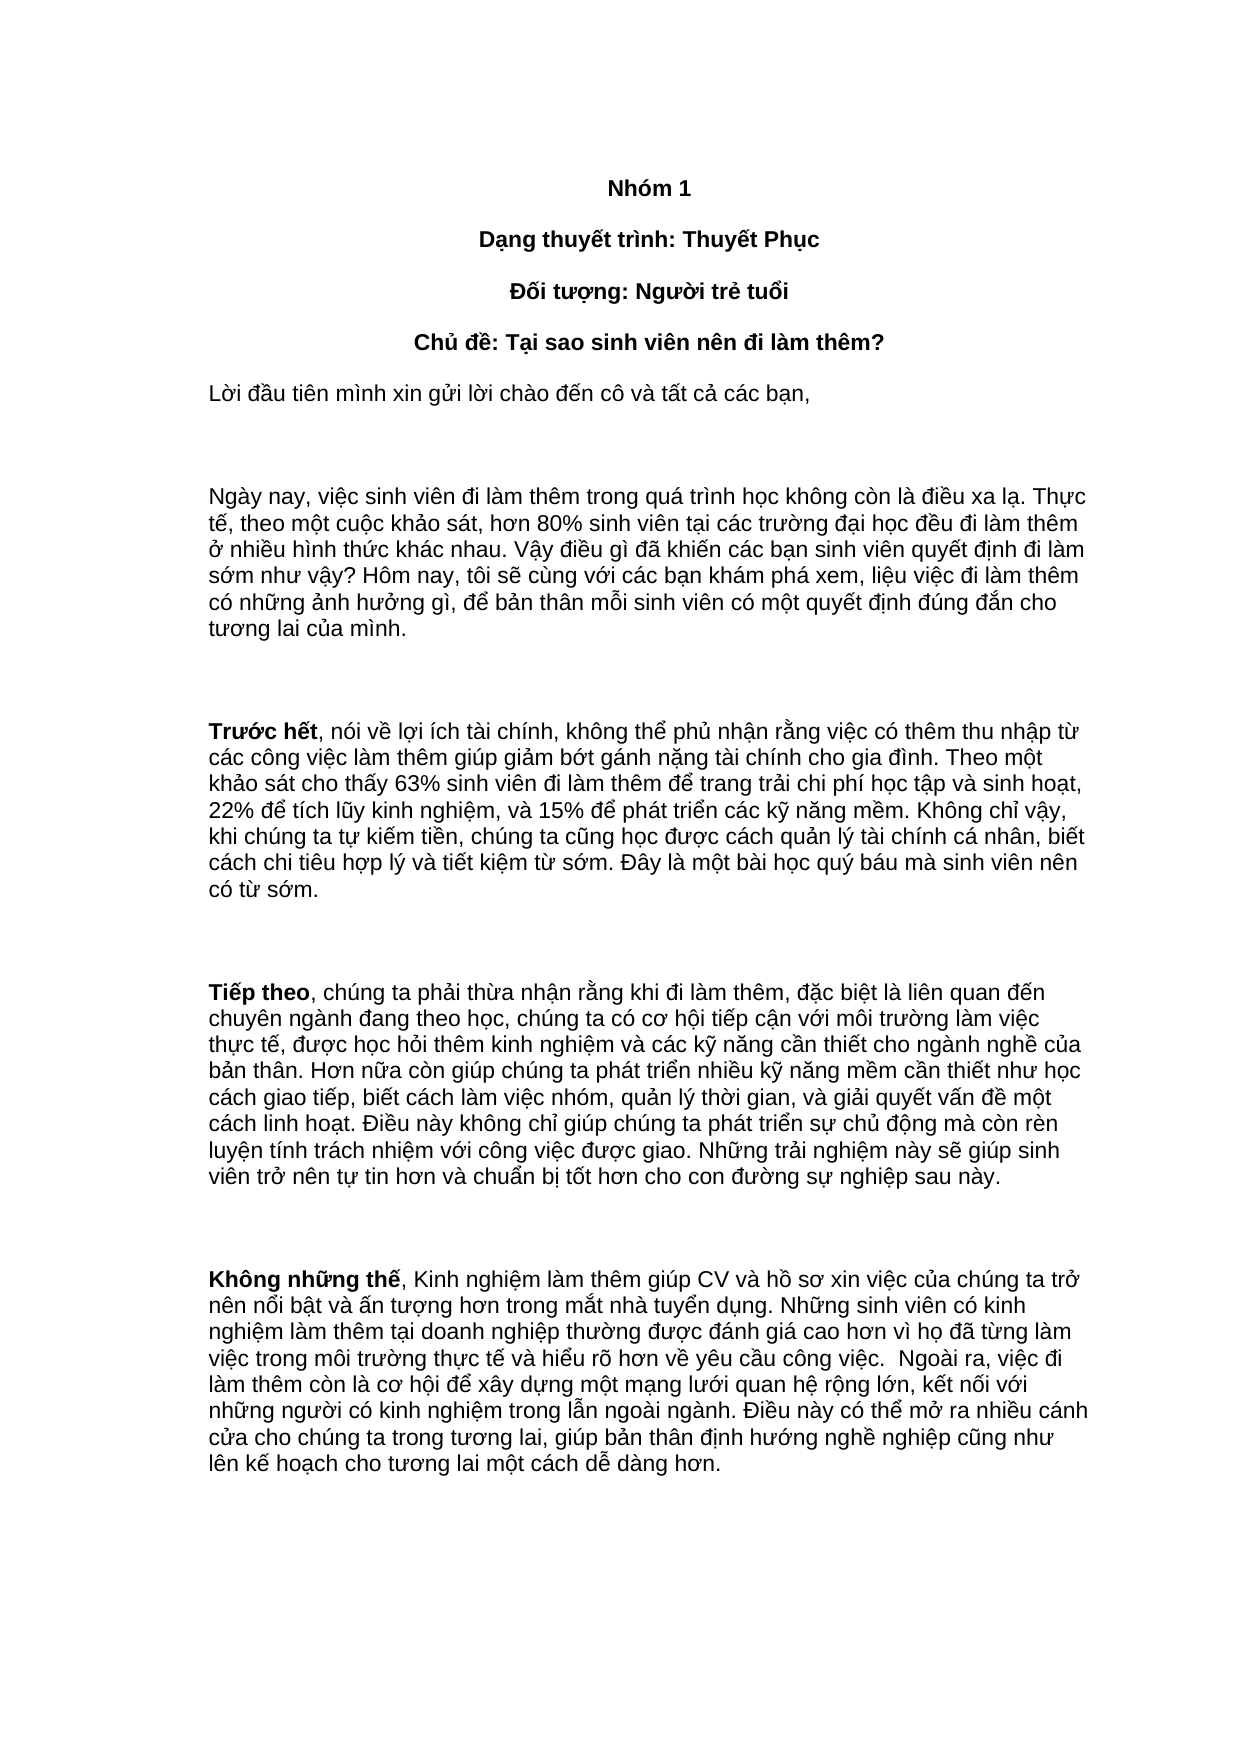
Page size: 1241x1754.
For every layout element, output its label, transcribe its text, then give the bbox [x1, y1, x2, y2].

text Lời đầu tiên mình xin gửi lời chào đến cô và tất cả các bạn, [208, 380, 1090, 407]
text Trước hết, nói về lợi ích tài chính, không thể phủ nhận rằng việc có thêm thu nhập từ các công việc làm thêm giúp giảm bớt gánh nặng tài chính cho gia đình. Theo một khảo sát cho thấy 63% sinh viên đi làm thêm để trang trải chi phí học tập và sinh hoạt, 22% để tích lũy kinh nghiệm, và 15% để phát triển các kỹ năng mềm. Không chỉ vậy, khi chúng ta tự kiếm tiền, chúng ta cũng học được cách quản lý tài chính cá nhân, biết cách chi tiêu hợp lý và tiết kiệm từ sớm. Đây là một bài học quý báu mà sinh viên nên có từ sớm. [208, 718, 1090, 902]
text Dạng thuyết trình: Thuyết Phục [208, 226, 1090, 253]
text Chủ đề: Tại sao sinh viên nên đi làm thêm? [208, 329, 1090, 355]
text Ngày nay, việc sinh viên đi làm thêm trong quá trình học không còn là điều xa lạ. Thực tế, theo một cuộc khảo sát, hơn 80% sinh viên tại các trường đại học đều đi làm thêm ở nhiều hình thức khác nhau. Vậy điều gì đã khiến các bạn sinh viên quyết định đi làm sớm như vậy? Hôm nay, tôi sẽ cùng với các bạn khám phá xem, liệu việc đi làm thêm có những ảnh hưởng gì, để bản thân mỗi sinh viên có một quyết định đúng đắn cho tương lai của mình. [208, 483, 1090, 641]
text Nhóm 1 [208, 175, 1090, 201]
text Không những thế, Kinh nghiệm làm thêm giúp CV và hồ sơ xin việc của chúng ta trở nên nổi bật và ấn tượng hơn trong mắt nhà tuyển dụng. Những sinh viên có kinh nghiệm làm thêm tại doanh nghiệp thường được đánh giá cao hơn vì họ đã từng làm việc trong môi trường thực tế và hiểu rõ hơn về yêu cầu công việc. Ngoài ra, việc đi làm thêm còn là cơ hội để xây dựng một mạng lưới quan hệ rộng lớn, kết nối với những người có kinh nghiệm trong lẫn ngoài ngành. Điều này có thể mở ra nhiều cánh cửa cho chúng ta trong tương lai, giúp bản thân định hướng nghề nghiệp cũng như lên kế hoạch cho tương lai một cách dễ dàng hơn. [208, 1266, 1090, 1476]
text Đối tượng: Người trẻ tuổi [208, 278, 1090, 304]
text Tiếp theo, chúng ta phải thừa nhận rằng khi đi làm thêm, đặc biệt là liên quan đến chuyên ngành đang theo học, chúng ta có cơ hội tiếp cận với môi trường làm việc thực tế, được học hỏi thêm kinh nghiệm và các kỹ năng cần thiết cho ngành nghề của bản thân. Hơn nữa còn giúp chúng ta phát triển nhiều kỹ năng mềm cần thiết như học cách giao tiếp, biết cách làm việc nhóm, quản lý thời gian, và giải quyết vấn đề một cách linh hoạt. Điều này không chỉ giúp chúng ta phát triển sự chủ động mà còn rèn luyện tính trách nhiệm với công việc được giao. Những trải nghiệm này sẽ giúp sinh viên trở nên tự tin hơn và chuẩn bị tốt hơn cho con đường sự nghiệp sau này. [208, 978, 1090, 1189]
